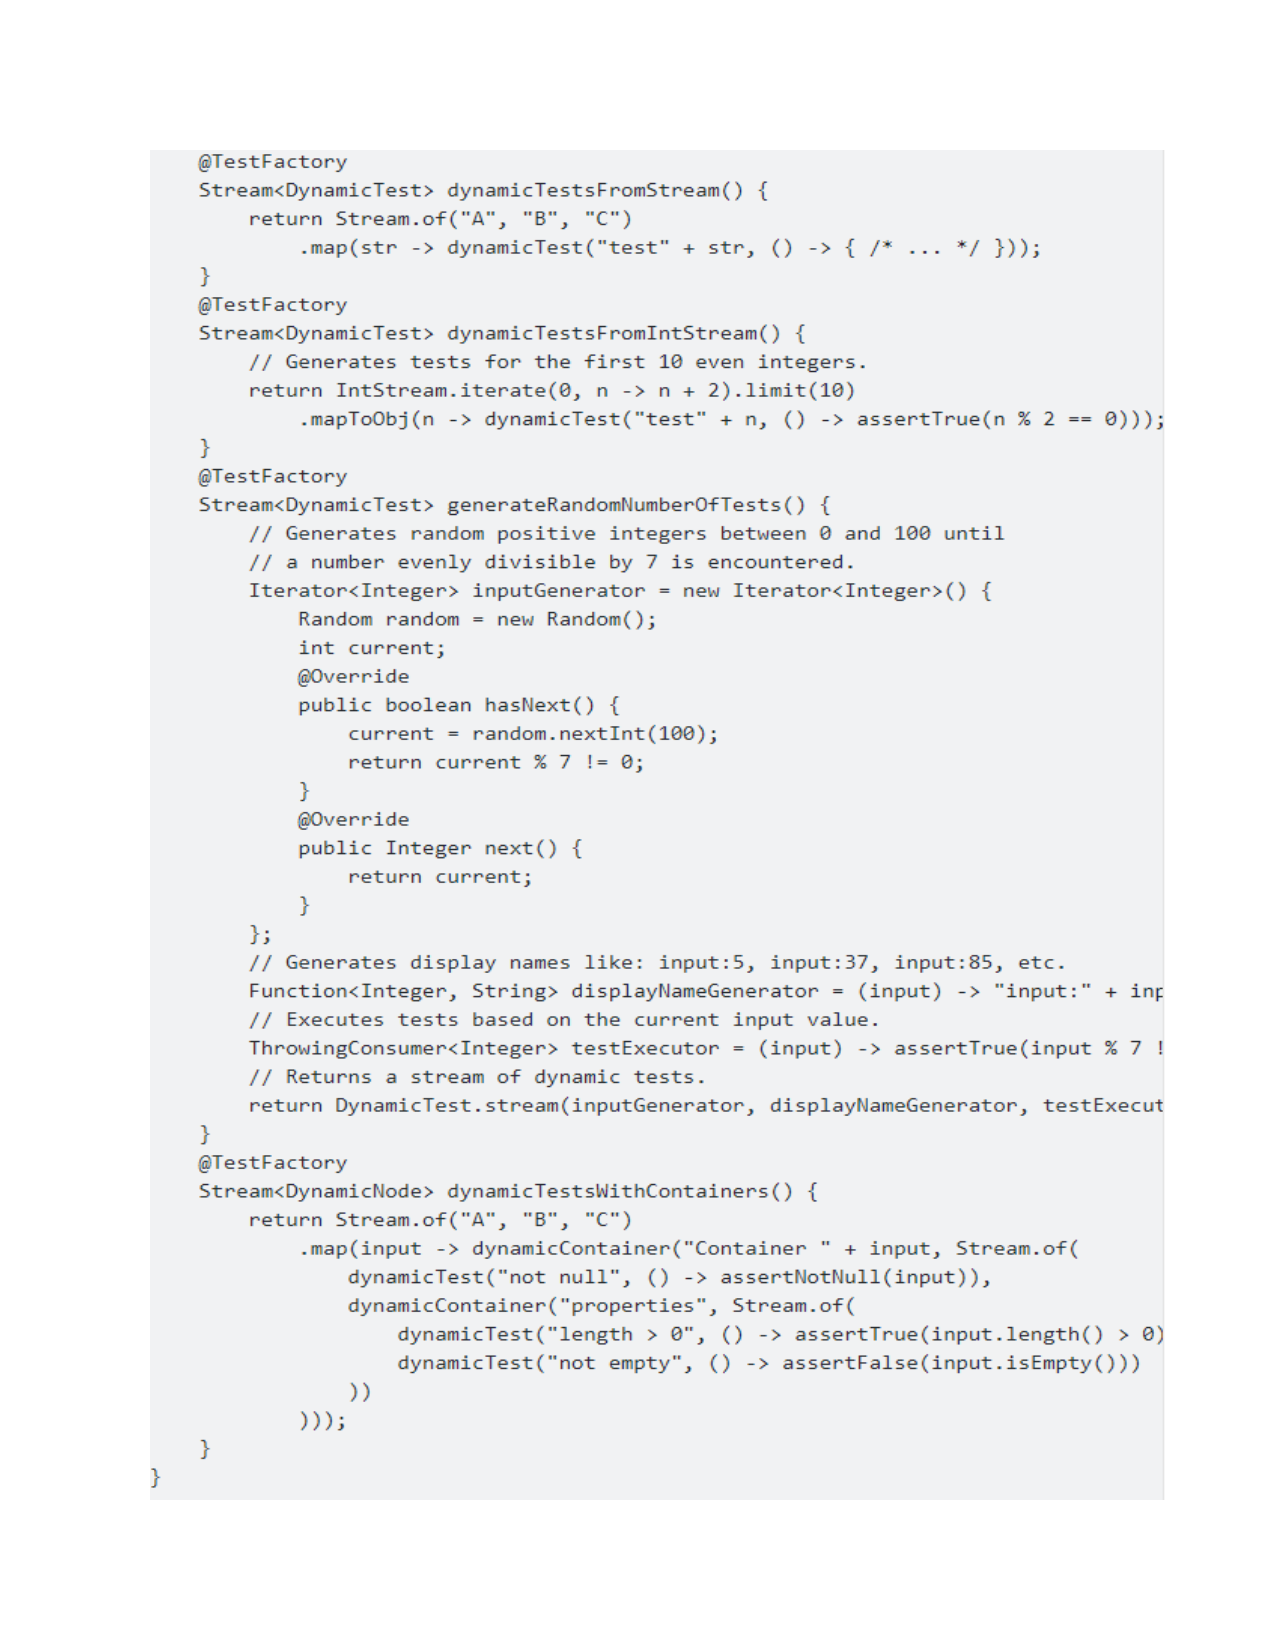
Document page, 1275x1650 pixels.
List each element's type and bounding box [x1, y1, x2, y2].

picture [150, 150, 1165, 1500]
